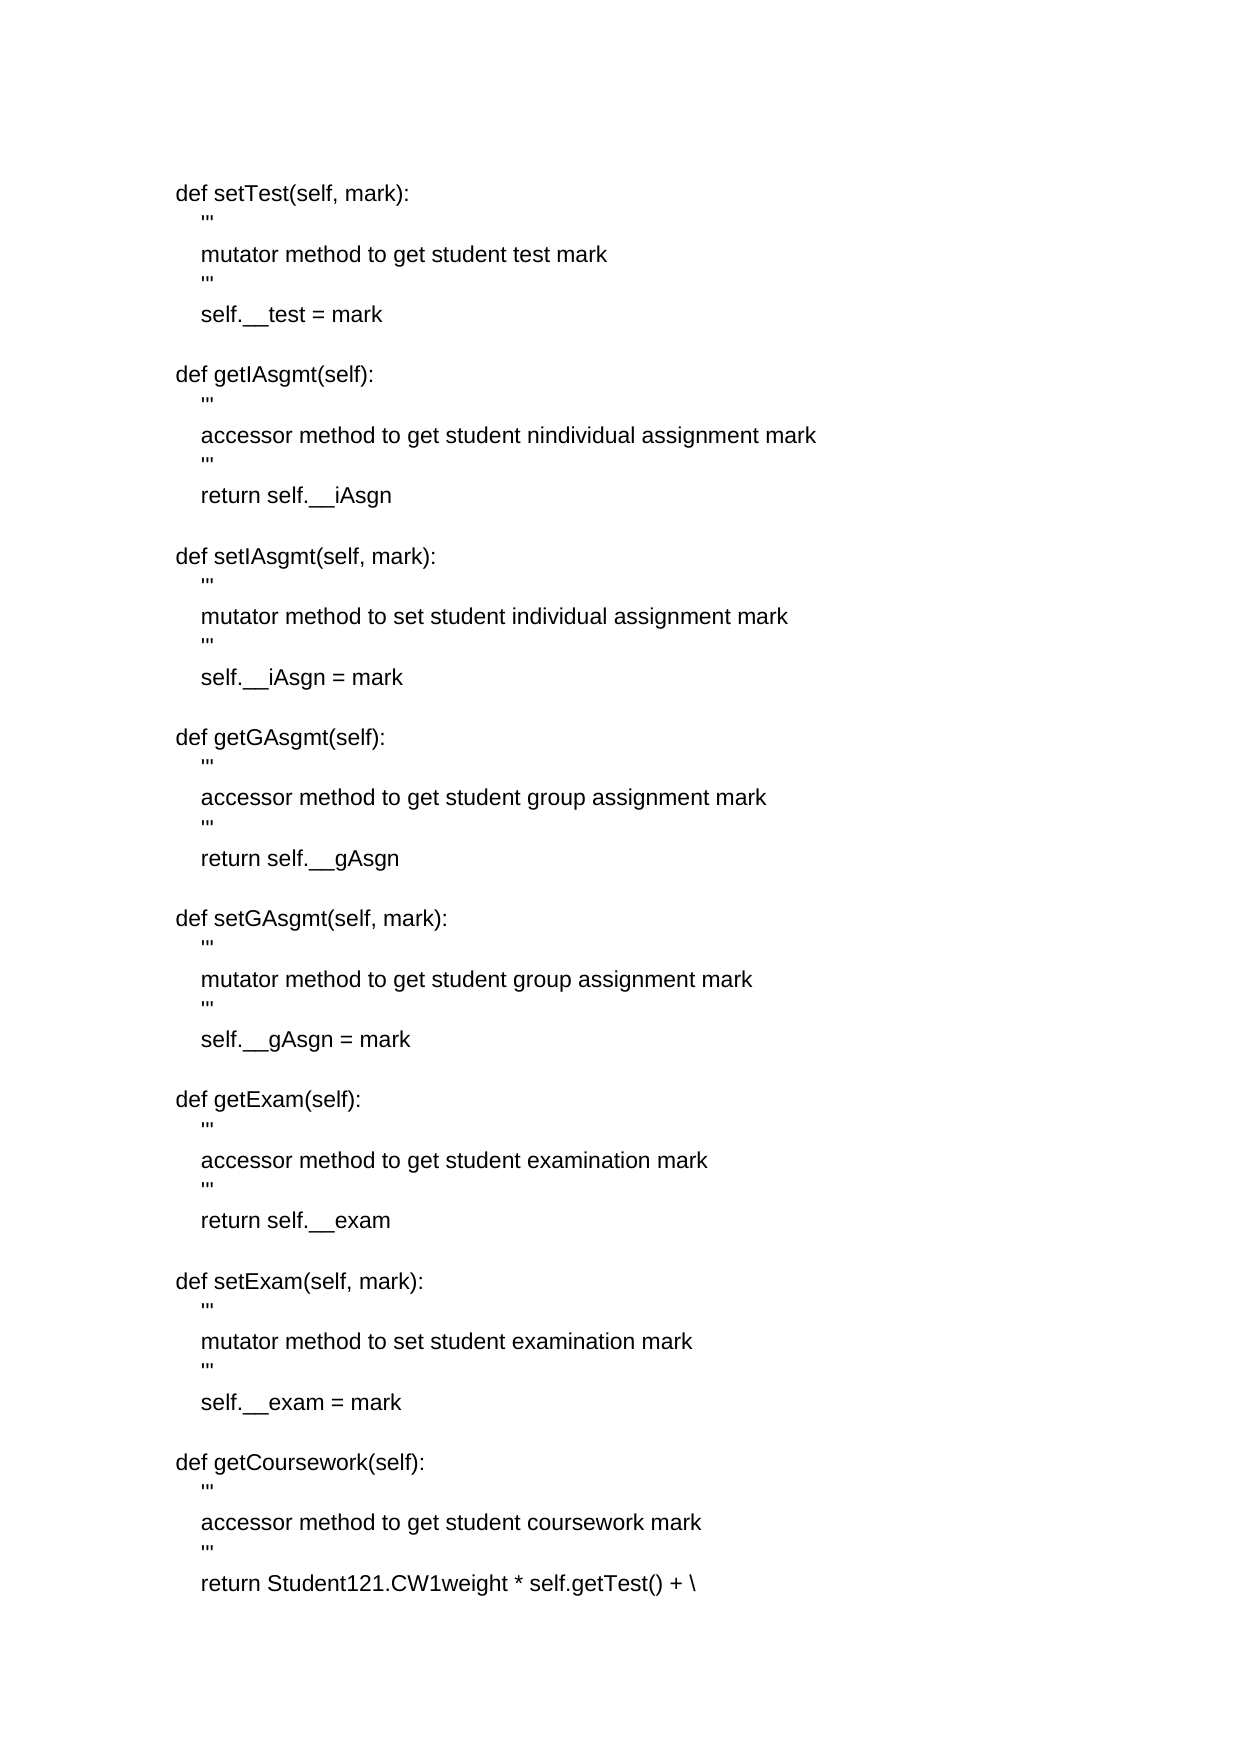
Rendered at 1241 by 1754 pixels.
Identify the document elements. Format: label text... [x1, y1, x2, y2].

text def setGAsgmt(self, mark): [150, 905, 1090, 932]
text self.__gAsgn = mark [150, 1026, 1090, 1052]
text def setTest(self, mark): [150, 180, 1090, 207]
text return self.__gAsgn [150, 845, 1090, 871]
text accessor method to get student examination mark [150, 1147, 1090, 1173]
text ''' [150, 996, 1090, 1022]
text def getIAsgmt(self): [150, 361, 1090, 388]
text def getExam(self): [150, 1086, 1090, 1113]
text ''' [150, 754, 1090, 781]
text accessor method to get student group assignment mark [150, 784, 1090, 811]
text return Student121.CW1weight * self.getTest() + \ [150, 1570, 1090, 1596]
text ''' [150, 210, 1090, 237]
text ''' [150, 1358, 1090, 1385]
text ''' [150, 1298, 1090, 1324]
text ''' [150, 392, 1090, 418]
text mutator method to get student test mark [150, 241, 1090, 267]
text accessor method to get student coursework mark [150, 1509, 1090, 1536]
text self.__test = mark [150, 301, 1090, 327]
text self.__exam = mark [150, 1388, 1090, 1415]
text accessor method to get student nindividual assignment mark [150, 422, 1090, 448]
text return self.__exam [150, 1207, 1090, 1234]
text def setExam(self, mark): [150, 1268, 1090, 1294]
text mutator method to set student individual assignment mark [150, 603, 1090, 629]
text mutator method to set student examination mark [150, 1328, 1090, 1354]
text ''' [150, 1117, 1090, 1143]
text def getGAsgmt(self): [150, 724, 1090, 750]
text def getCoursework(self): [150, 1449, 1090, 1475]
text ''' [150, 1479, 1090, 1506]
text ''' [150, 452, 1090, 478]
text def setIAsgmt(self, mark): [150, 543, 1090, 569]
text ''' [150, 935, 1090, 962]
text mutator method to get student group assignment mark [150, 966, 1090, 992]
text ''' [150, 1177, 1090, 1203]
text ''' [150, 814, 1090, 841]
text ''' [150, 633, 1090, 660]
text ''' [150, 1539, 1090, 1566]
text ''' [150, 271, 1090, 297]
text self.__iAsgn = mark [150, 663, 1090, 690]
text return self.__iAsgn [150, 482, 1090, 509]
text ''' [150, 573, 1090, 599]
